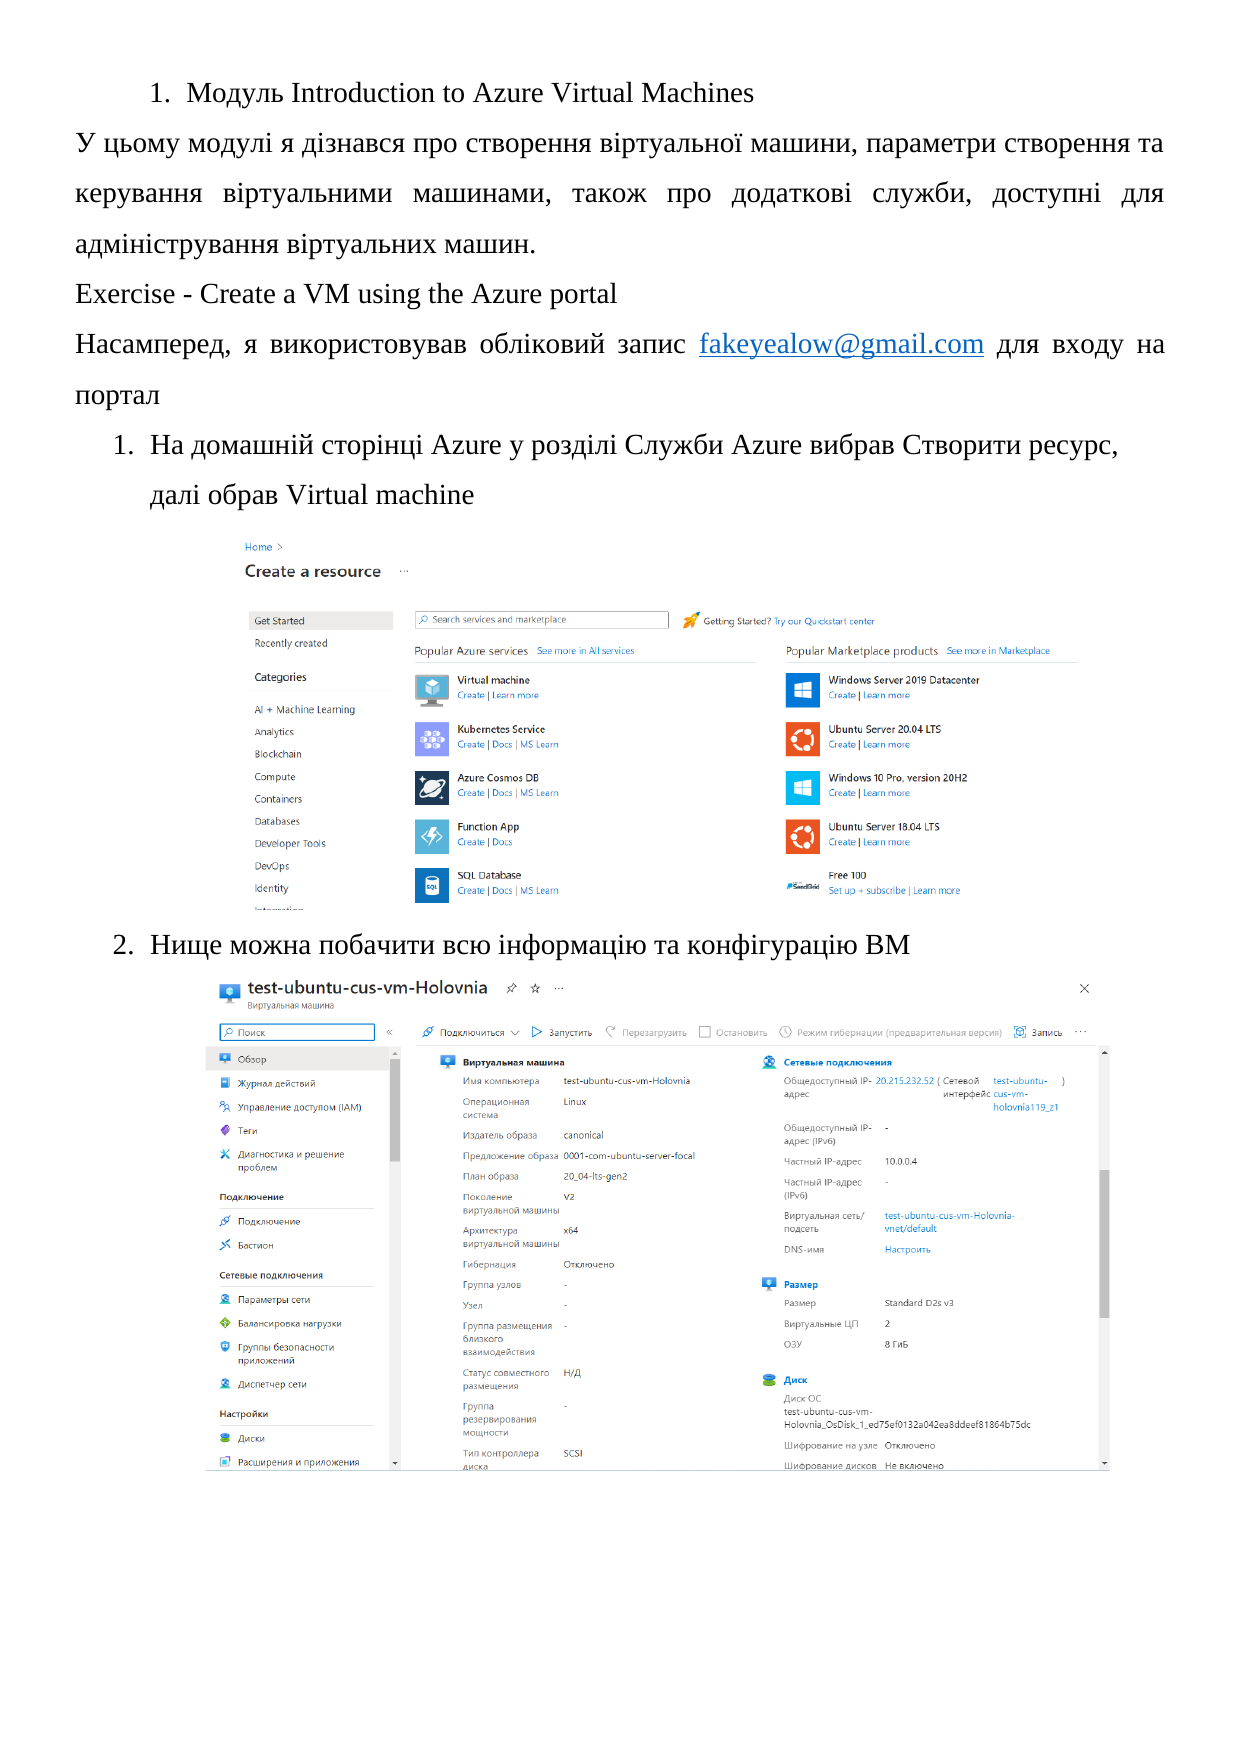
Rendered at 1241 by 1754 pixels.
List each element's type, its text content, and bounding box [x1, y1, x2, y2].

list Нище можна побачити всю інформацію та конфігурацію ВМ [112, 927, 1165, 960]
text У цьому модулі я дізнався про створення віртуальної машини, параметри створення та керування віртуальними машинами, також про додаткові служби, доступні для адміністрування віртуальних машин. [75, 125, 1165, 259]
picture [235, 527, 1079, 910]
text Exercise - Create a VM using the Azure portal [75, 276, 1165, 310]
list На домашній сторінці Azure у розділі Служби Azure вибрав Створити ресурс, далі обрав Virtual machine [112, 427, 1165, 511]
picture [205, 977, 1110, 1471]
text Насамперед, я використовував обліковий запис fakeyealow@gmail.com для входу на портал [75, 327, 1165, 410]
list Модуль Introduction to Azure Virtual Machines [149, 75, 1165, 108]
